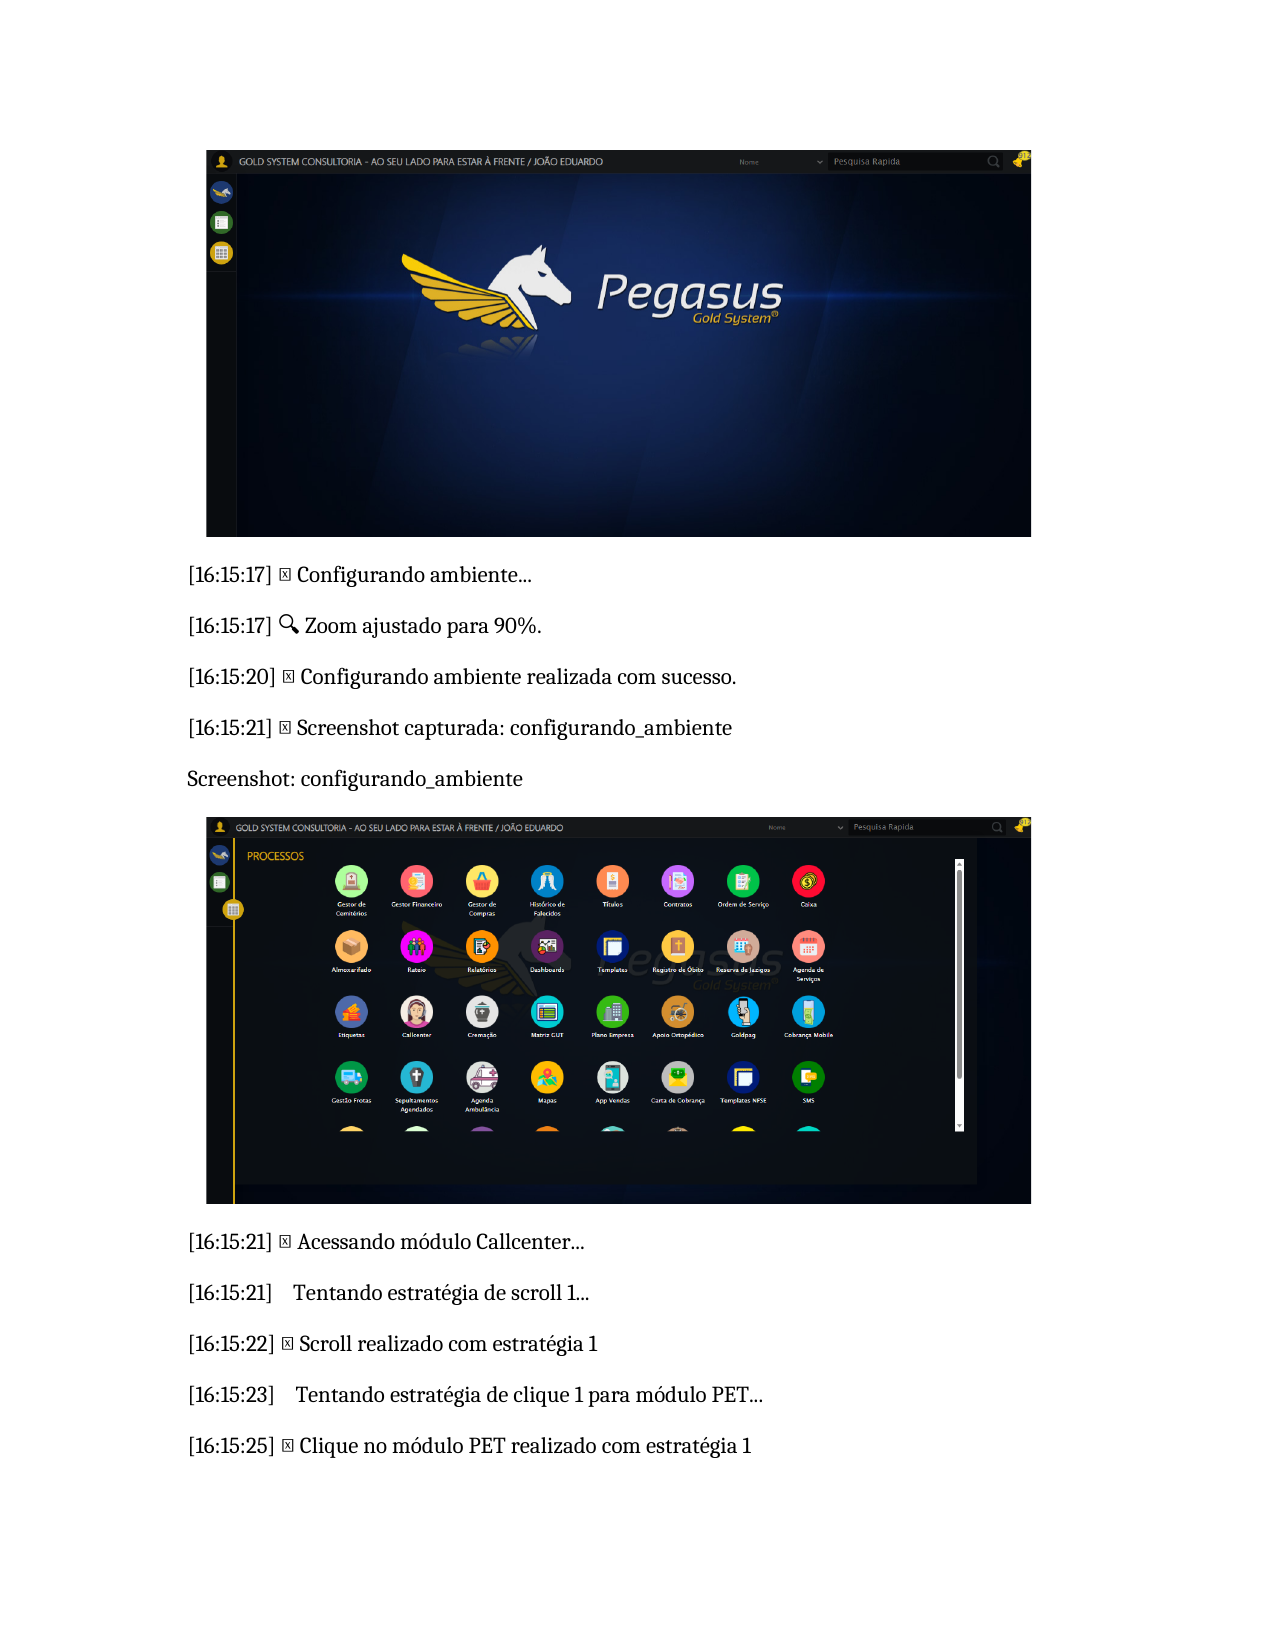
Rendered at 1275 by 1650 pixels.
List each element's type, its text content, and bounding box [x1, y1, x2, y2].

text Screenshot: configurando_ambiente [187, 766, 1087, 792]
text [16:15:22] ✅ Scroll realizado com estratégia 1 [187, 1331, 1087, 1357]
text [16:15:23] Tentando estratégia de clique 1 para módulo PET... [187, 1382, 1087, 1408]
text [16:15:25] ✅ Clique no módulo PET realizado com estratégia 1 [187, 1433, 1087, 1459]
text [16:15:17] 🔄 Configurando ambiente... [187, 562, 1087, 588]
text [16:15:21] Tentando estratégia de scroll 1... [187, 1280, 1087, 1306]
text [16:15:21] 📸 Screenshot capturada: configurando_ambiente [187, 715, 1087, 741]
text [16:15:20] ✅ Configurando ambiente realizada com sucesso. [187, 664, 1087, 690]
text [16:15:17] 🔍 Zoom ajustado para 90%. [187, 613, 1087, 639]
text [16:15:21] 🔄 Acessando módulo Callcenter... [187, 1229, 1087, 1255]
picture [206, 817, 1032, 1204]
picture [206, 150, 1032, 537]
